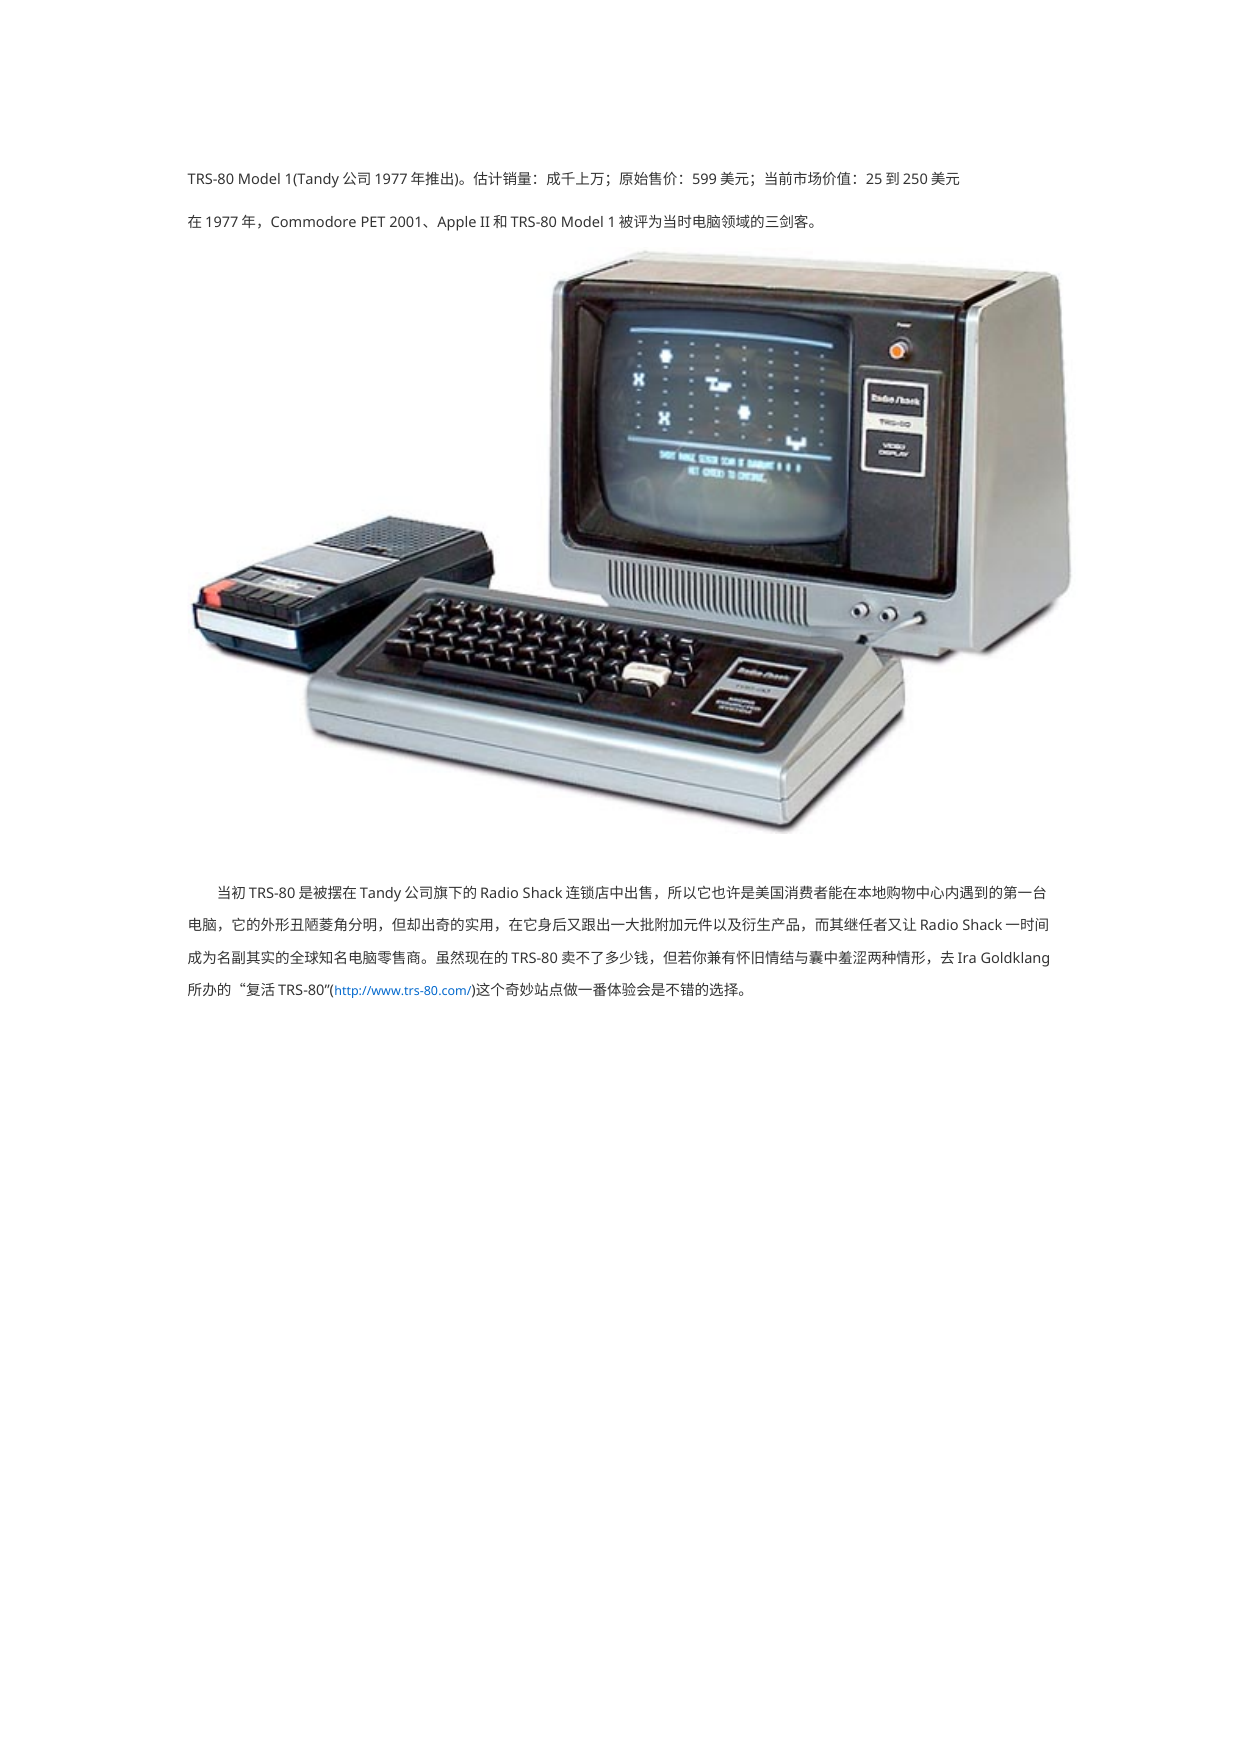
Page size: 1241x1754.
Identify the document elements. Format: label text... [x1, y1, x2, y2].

text TRS-80 Model 1(Tandy公司1977年推出)。估计销量：成千上万；原始售价：599美元；当前市场价值：25到250美元 [187, 162, 1053, 194]
text 当初TRS-80是被摆在Tandy公司旗下的Radio Shack连锁店中出售，所以它也许是美国消费者能在本地购物中心内遇到的第一台电脑，它的外形丑陋菱角分明，但却出奇的实用，在它身后又跟出一大批附加元件以及衍生产品，而其继任者又让Radio Shack一时间成为名副其实的全球知名电脑零售商。虽然现在的TRS-80卖不了多少钱，但若你兼有怀旧情结与囊中羞涩两种情形，去Ira Goldklang所办的“复活TRS-80”(http://www.trs-80.com/)这个奇妙站点做一番体验会是不错的选择。 [187, 876, 1053, 1006]
text 在1977年，Commodore PET 2001、Apple II和TRS-80 Model 1被评为当时电脑领域的三剑客。 [187, 205, 1053, 237]
picture [187, 247, 1079, 834]
